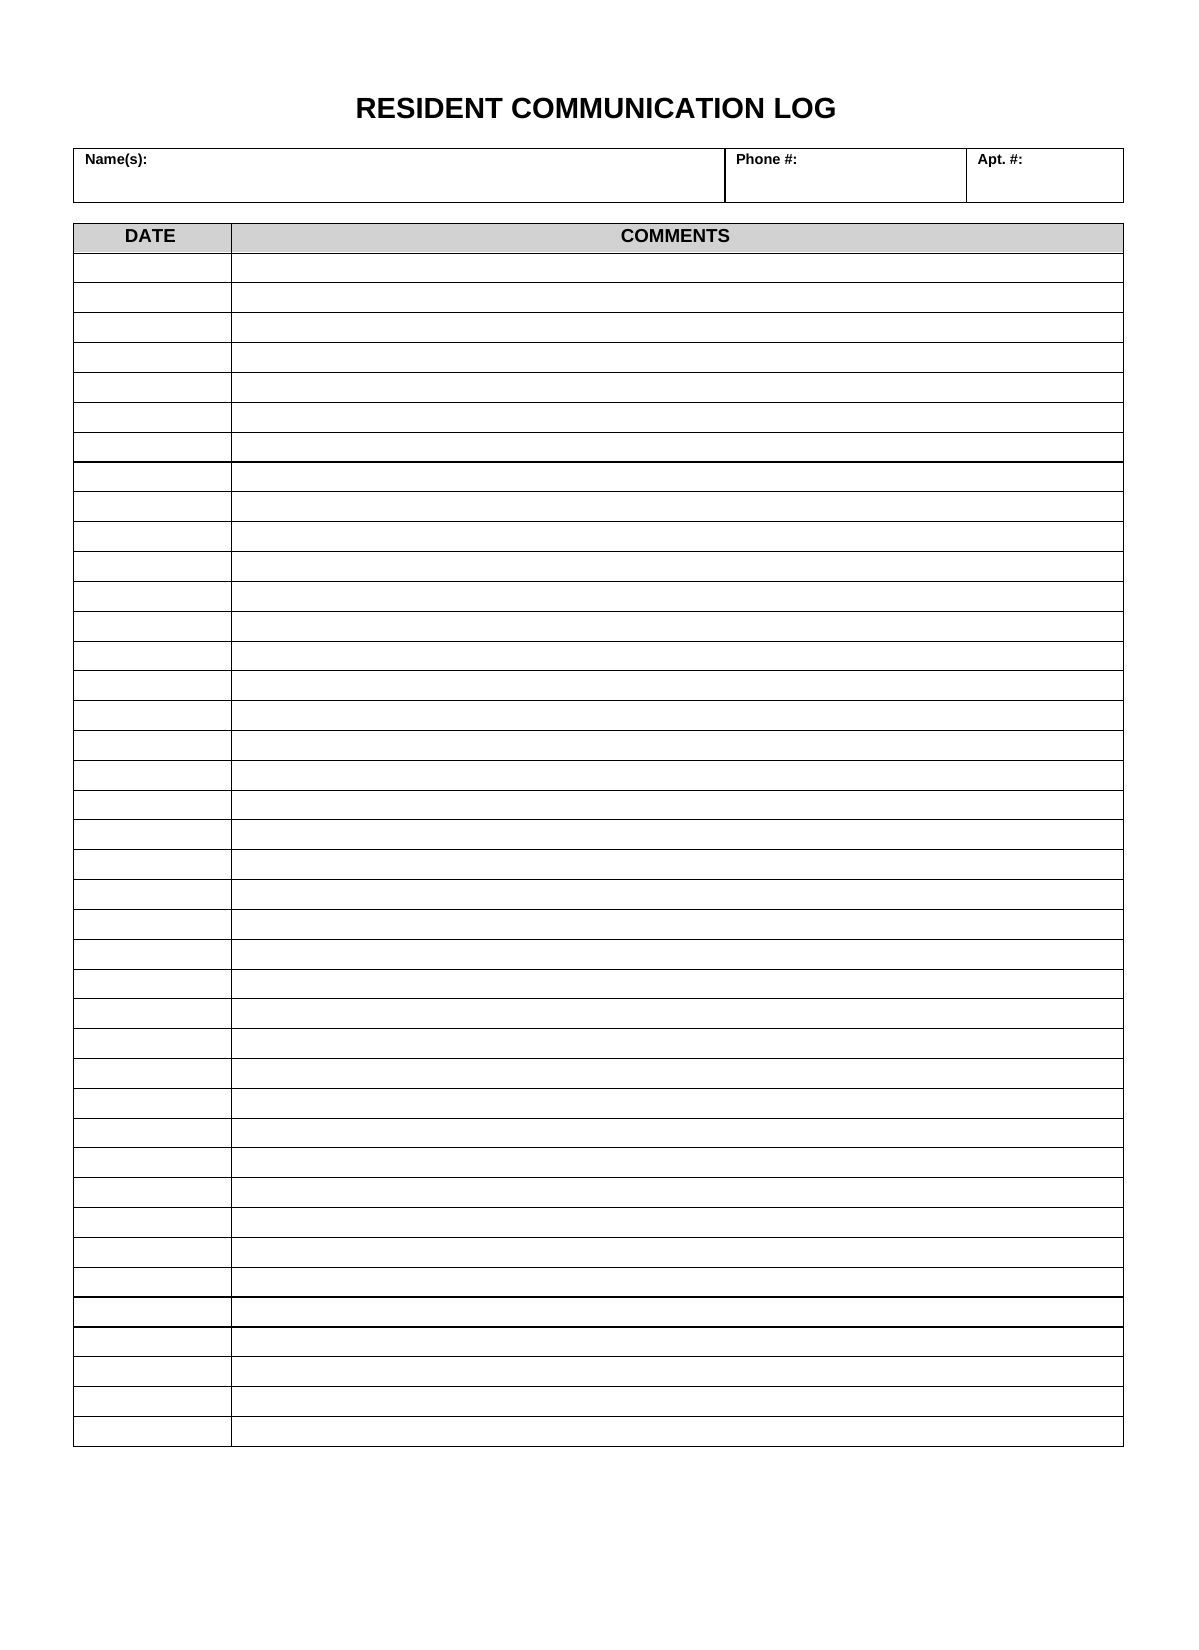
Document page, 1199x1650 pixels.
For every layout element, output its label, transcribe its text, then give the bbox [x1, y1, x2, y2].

table_header COMMENTS [232, 224, 1123, 252]
table_cell [232, 1089, 1123, 1117]
table_cell [232, 1387, 1123, 1416]
table_cell [232, 1238, 1123, 1267]
table_cell [74, 1059, 231, 1088]
table_cell [232, 642, 1123, 670]
table_header Name(s): [74, 149, 724, 202]
table_cell [232, 761, 1123, 789]
table_cell [232, 433, 1123, 461]
table_cell [232, 403, 1123, 432]
table_cell [74, 612, 231, 641]
table_cell [232, 850, 1123, 879]
table_cell [232, 1029, 1123, 1058]
table_cell [232, 612, 1123, 641]
table_cell [232, 1178, 1123, 1207]
table_cell [232, 731, 1123, 760]
table_cell [74, 403, 231, 432]
table_cell [232, 1148, 1123, 1177]
table_cell [74, 1328, 231, 1356]
table_cell [232, 552, 1123, 581]
table_cell [74, 671, 231, 700]
table_cell [74, 880, 231, 909]
table_header DATE [74, 224, 231, 252]
table_cell [232, 999, 1123, 1028]
table_cell [232, 1268, 1123, 1296]
table_cell [74, 343, 231, 372]
table_cell [232, 940, 1123, 968]
table_cell [232, 880, 1123, 909]
table_cell [232, 373, 1123, 402]
table_cell [232, 1059, 1123, 1088]
table_cell [74, 1238, 231, 1267]
table_cell [232, 582, 1123, 611]
table_cell [74, 850, 231, 879]
table_cell [74, 582, 231, 611]
table_cell [74, 1148, 231, 1177]
table_cell [232, 463, 1123, 491]
table_cell [74, 433, 231, 461]
table_cell [232, 1208, 1123, 1237]
table_cell [74, 731, 231, 760]
table_cell [74, 1417, 231, 1446]
table_cell [232, 820, 1123, 849]
table_cell [232, 1357, 1123, 1386]
table_cell [74, 283, 231, 312]
table_cell [74, 1208, 231, 1237]
table_cell [232, 1328, 1123, 1356]
table_cell [74, 1178, 231, 1207]
table_cell [74, 1387, 231, 1416]
table_cell [232, 970, 1123, 998]
table_cell [74, 492, 231, 521]
table_cell [232, 343, 1123, 372]
table_cell [74, 1089, 231, 1117]
table_cell [74, 373, 231, 402]
table_cell [74, 970, 231, 998]
table_cell [74, 820, 231, 849]
table_cell [74, 791, 231, 819]
table_cell [232, 1417, 1123, 1446]
table_cell [74, 701, 231, 730]
table_cell [232, 791, 1123, 819]
table_cell [74, 1268, 231, 1296]
table_cell [232, 671, 1123, 700]
table_cell [74, 999, 231, 1028]
table_cell [74, 910, 231, 939]
table_cell [74, 940, 231, 968]
subtitle RESIDENT COMMUNICATION LOG [355, 91, 1119, 125]
table_cell [74, 1298, 231, 1326]
table_cell [74, 642, 231, 670]
table_header Phone #: [726, 149, 966, 202]
table_cell [74, 761, 231, 789]
table_cell [232, 313, 1123, 342]
table_cell [232, 492, 1123, 521]
table_cell [232, 910, 1123, 939]
table_cell [232, 283, 1123, 312]
table_cell [74, 1357, 231, 1386]
table_cell [74, 522, 231, 551]
table_cell [232, 254, 1123, 282]
table_cell [74, 1029, 231, 1058]
table_cell [232, 1298, 1123, 1326]
table_cell [232, 522, 1123, 551]
table_cell [74, 254, 231, 282]
table_cell [74, 463, 231, 491]
table_cell [74, 313, 231, 342]
table_cell [232, 1119, 1123, 1147]
table_cell [74, 1119, 231, 1147]
table_header Apt. #: [967, 149, 1123, 202]
table_cell [74, 552, 231, 581]
table_cell [232, 701, 1123, 730]
